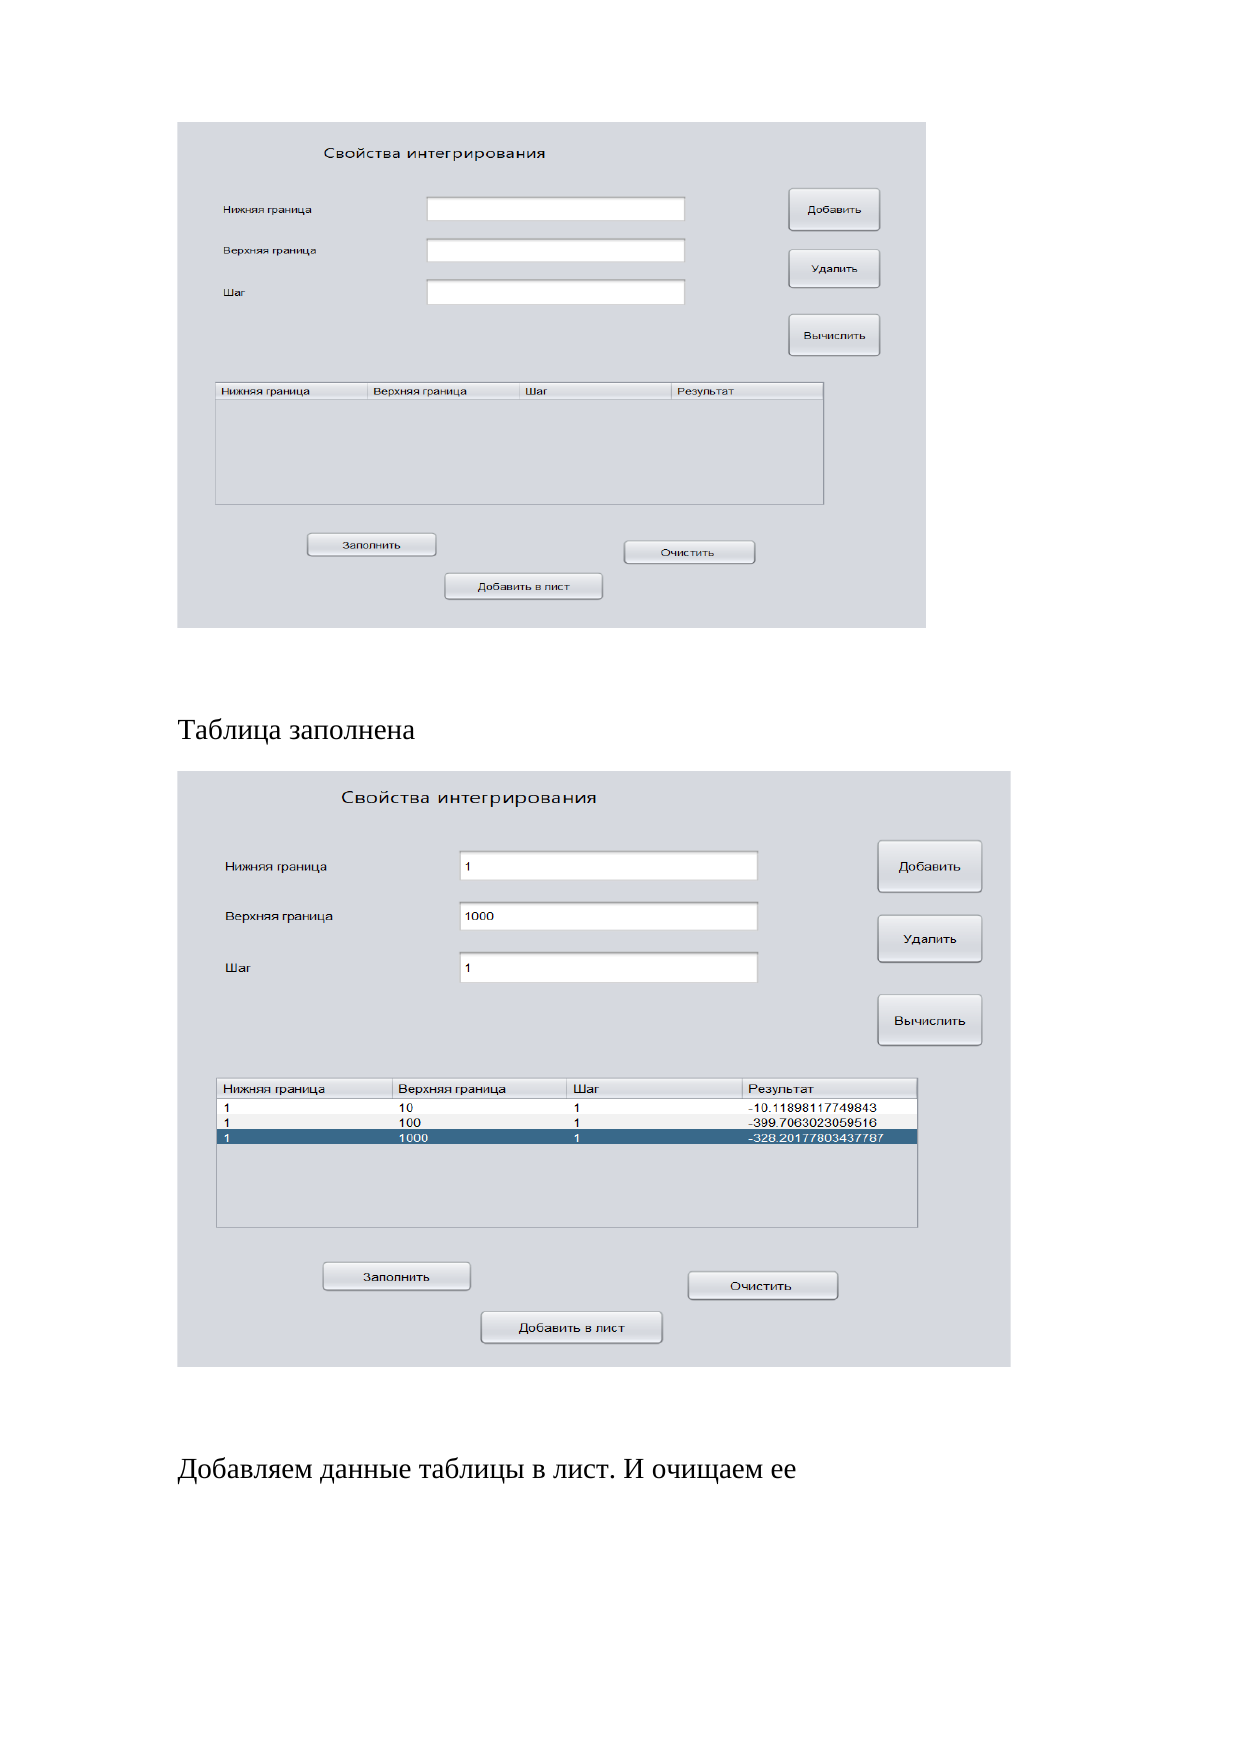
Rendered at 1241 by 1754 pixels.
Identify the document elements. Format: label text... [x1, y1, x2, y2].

text Добавляем данные таблицы в лист. И очищаем ее [177, 1451, 1152, 1484]
picture [177, 771, 1011, 1367]
picture [177, 118, 926, 628]
text Таблица заполнена [177, 712, 1152, 746]
